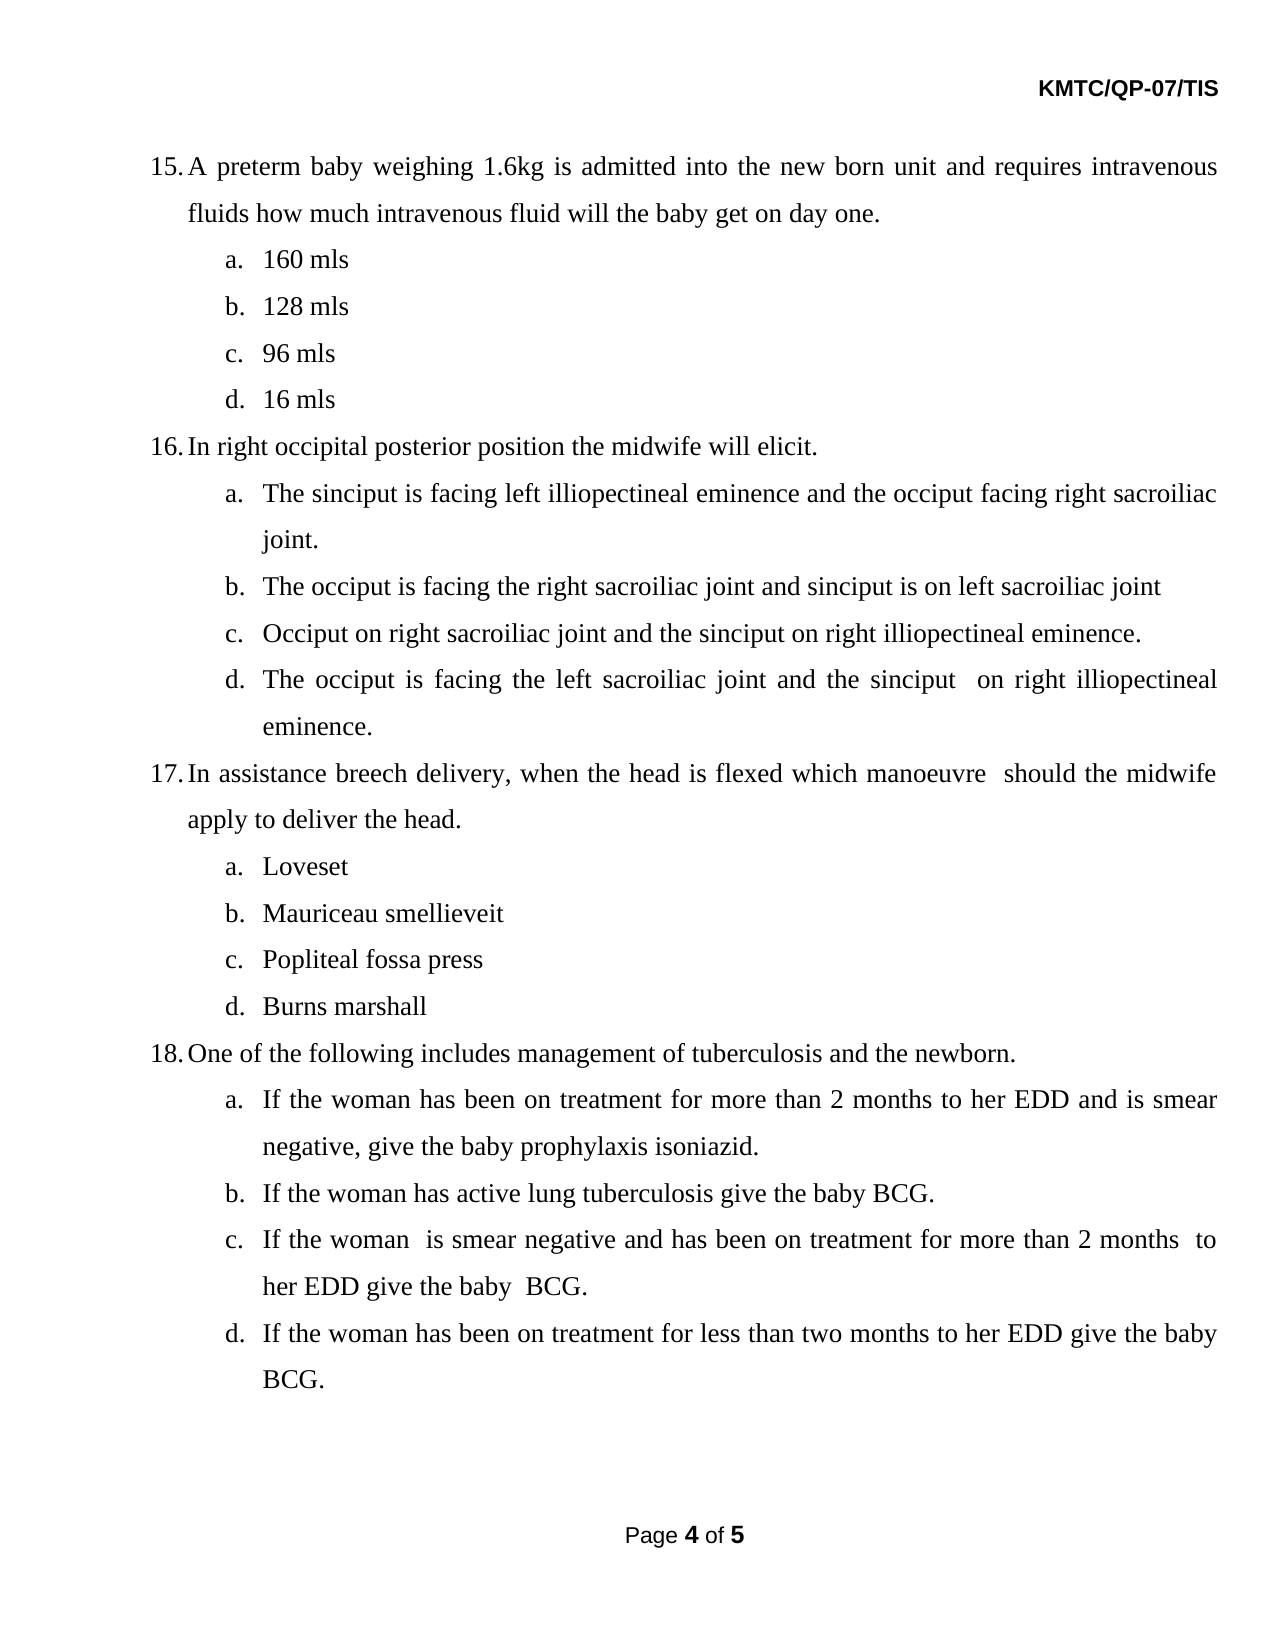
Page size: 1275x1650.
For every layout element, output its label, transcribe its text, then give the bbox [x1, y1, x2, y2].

list If the woman is smear negative and has been on treatment for more than 2 months to her EDD give the baby BCG. [225, 1223, 1219, 1301]
list The occiput is facing the left sacroiliac joint and the sinciput on right illiopectineal eminence. [225, 663, 1219, 741]
list 16 mls [225, 383, 1219, 414]
list If the woman has active lung tuberculosis give the baby BCG. [225, 1177, 1219, 1208]
list Loveset [225, 850, 1219, 881]
list If the woman has been on treatment for more than 2 months to her EDD and is smear negative, give the baby prophylaxis isoniazid. [225, 1083, 1219, 1161]
list Occiput on right sacroiliac joint and the sinciput on right illiopectineal eminence. [225, 617, 1219, 648]
list One of the following includes management of tuberculosis and the newborn. [150, 1037, 1219, 1068]
list In assistance breech delivery, when the head is flexed which manoeuvre should the midwife apply to deliver the head. [150, 757, 1219, 834]
list Burns marshall [225, 990, 1219, 1021]
list The sinciput is facing left illiopectineal eminence and the occiput facing right sacroiliac joint. [225, 477, 1219, 554]
list The occiput is facing the right sacroiliac joint and sinciput is on left sacroiliac joint [225, 570, 1219, 601]
list A preterm baby weighing 1.6kg is admitted into the new born unit and requires intravenous fluids how much intravenous fluid will the baby get on day one. [150, 150, 1219, 228]
list In right occipital posterior position the midwife will elicit. [150, 430, 1219, 461]
list 128 mls [225, 290, 1219, 321]
list Mauriceau smellieveit [225, 897, 1219, 928]
list If the woman has been on treatment for less than two months to her EDD give the baby BCG. [225, 1317, 1219, 1394]
list 160 mls [225, 243, 1219, 274]
list 96 mls [225, 337, 1219, 368]
list Popliteal fossa press [225, 943, 1219, 974]
